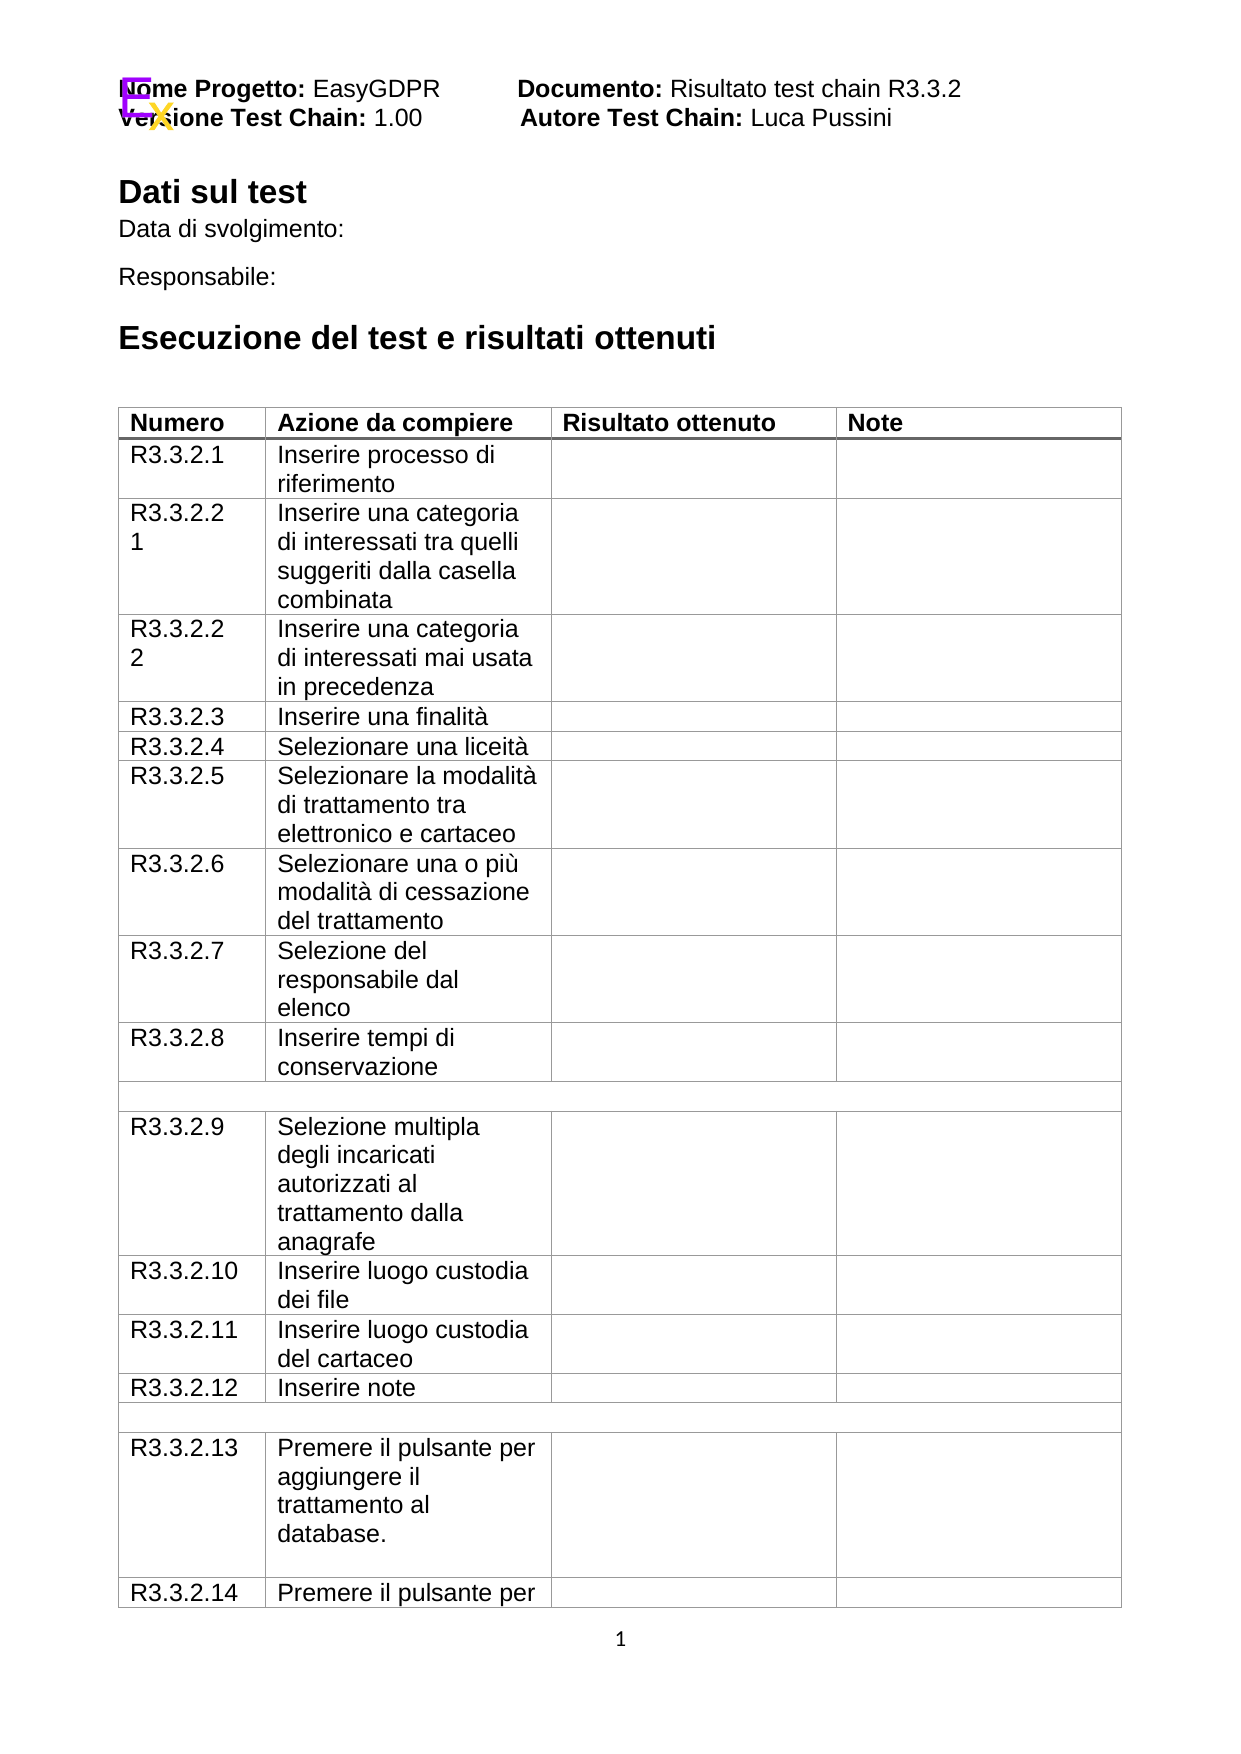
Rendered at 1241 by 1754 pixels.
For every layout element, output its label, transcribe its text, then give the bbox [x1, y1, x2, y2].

table_cell [552, 1256, 836, 1314]
picture [117, 73, 174, 131]
table_cell R3.3.2.2 1 [119, 499, 265, 613]
table_cell R3.3.2.8 [119, 1023, 265, 1081]
table_cell [837, 1374, 1121, 1402]
table_cell R3.3.2.3 [119, 702, 265, 731]
table_cell [837, 1112, 1121, 1255]
table_cell R3.3.2.11 [119, 1315, 265, 1372]
table_header Numero [119, 408, 265, 437]
table_cell [552, 499, 836, 613]
table_cell Selezione multipla degli incaricati autorizzati al trattamento dalla anagrafe [266, 1112, 551, 1255]
table_cell R3.3.2.14 [119, 1578, 265, 1607]
table_cell [552, 1374, 836, 1402]
table_cell Selezionare la modalità di trattamento tra elettronico e cartaceo [266, 761, 551, 848]
table_cell R3.3.2.4 [119, 732, 265, 760]
table_cell Inserire una finalità [266, 702, 551, 731]
table_cell [552, 732, 836, 760]
table_cell R3.3.2.2 2 [119, 615, 265, 701]
table_cell R3.3.2.13 [119, 1433, 265, 1577]
table_cell [552, 440, 836, 497]
table_cell [837, 499, 1121, 613]
table_cell [552, 1023, 836, 1081]
table_cell Selezionare una o più modalità di cessazione del trattamento [266, 849, 551, 935]
table_cell Inserire luogo custodia dei file [266, 1256, 551, 1314]
table_cell [119, 1082, 1121, 1111]
table_cell [119, 1403, 1121, 1432]
table_cell R3.3.2.9 [119, 1112, 265, 1255]
table_cell [837, 936, 1121, 1022]
table_cell [837, 732, 1121, 760]
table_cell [266, 1578, 551, 1607]
table_cell Selezionare una liceità [266, 732, 551, 760]
table_cell Inserire note [266, 1374, 551, 1402]
table_cell [552, 849, 836, 935]
subtitle Esecuzione del test e risultati ottenuti [118, 318, 1122, 356]
table_cell [837, 1578, 1121, 1607]
table_cell [552, 1315, 836, 1372]
table_cell Inserire tempi di conservazione [266, 1023, 551, 1081]
table_cell [552, 936, 836, 1022]
table_cell [837, 1023, 1121, 1081]
subtitle Dati sul test [118, 173, 1122, 211]
table_cell Inserire una categoria di interessati mai usata in precedenza [266, 615, 551, 701]
table_cell R3.3.2.7 [119, 936, 265, 1022]
table_cell [837, 849, 1121, 935]
table_cell R3.3.2.12 [119, 1374, 265, 1402]
table_cell Selezione del responsabile dal elenco [266, 936, 551, 1022]
table_cell [837, 1256, 1121, 1314]
table_cell [552, 1578, 836, 1607]
text Data di svolgimento: [118, 214, 1122, 243]
table_cell R3.3.2.10 [119, 1256, 265, 1314]
table_cell Premere il pulsante per aggiungere il trattamento al database. [266, 1433, 551, 1577]
table_cell R3.3.2.5 [119, 761, 265, 848]
table_cell [552, 761, 836, 848]
table_header Risultato ottenuto [552, 408, 836, 437]
table_cell [552, 615, 836, 701]
table_cell [837, 761, 1121, 848]
table_cell [837, 1315, 1121, 1372]
table_cell [837, 440, 1121, 497]
table_cell R3.3.2.6 [119, 849, 265, 935]
text Responsabile: [118, 262, 1122, 291]
table_cell [837, 615, 1121, 701]
table_cell Inserire processo di riferimento [266, 440, 551, 497]
table_cell R3.3.2.1 [119, 440, 265, 497]
table_cell [552, 702, 836, 731]
table_header Note [837, 408, 1121, 437]
table_cell [837, 1433, 1121, 1577]
table_cell [837, 702, 1121, 731]
table_cell [552, 1433, 836, 1577]
table_cell Inserire luogo custodia del cartaceo [266, 1315, 551, 1372]
table_cell [552, 1112, 836, 1255]
table_header Azione da compiere [266, 408, 551, 437]
table_cell Inserire una categoria di interessati tra quelli suggeriti dalla casella combinata [266, 499, 551, 613]
